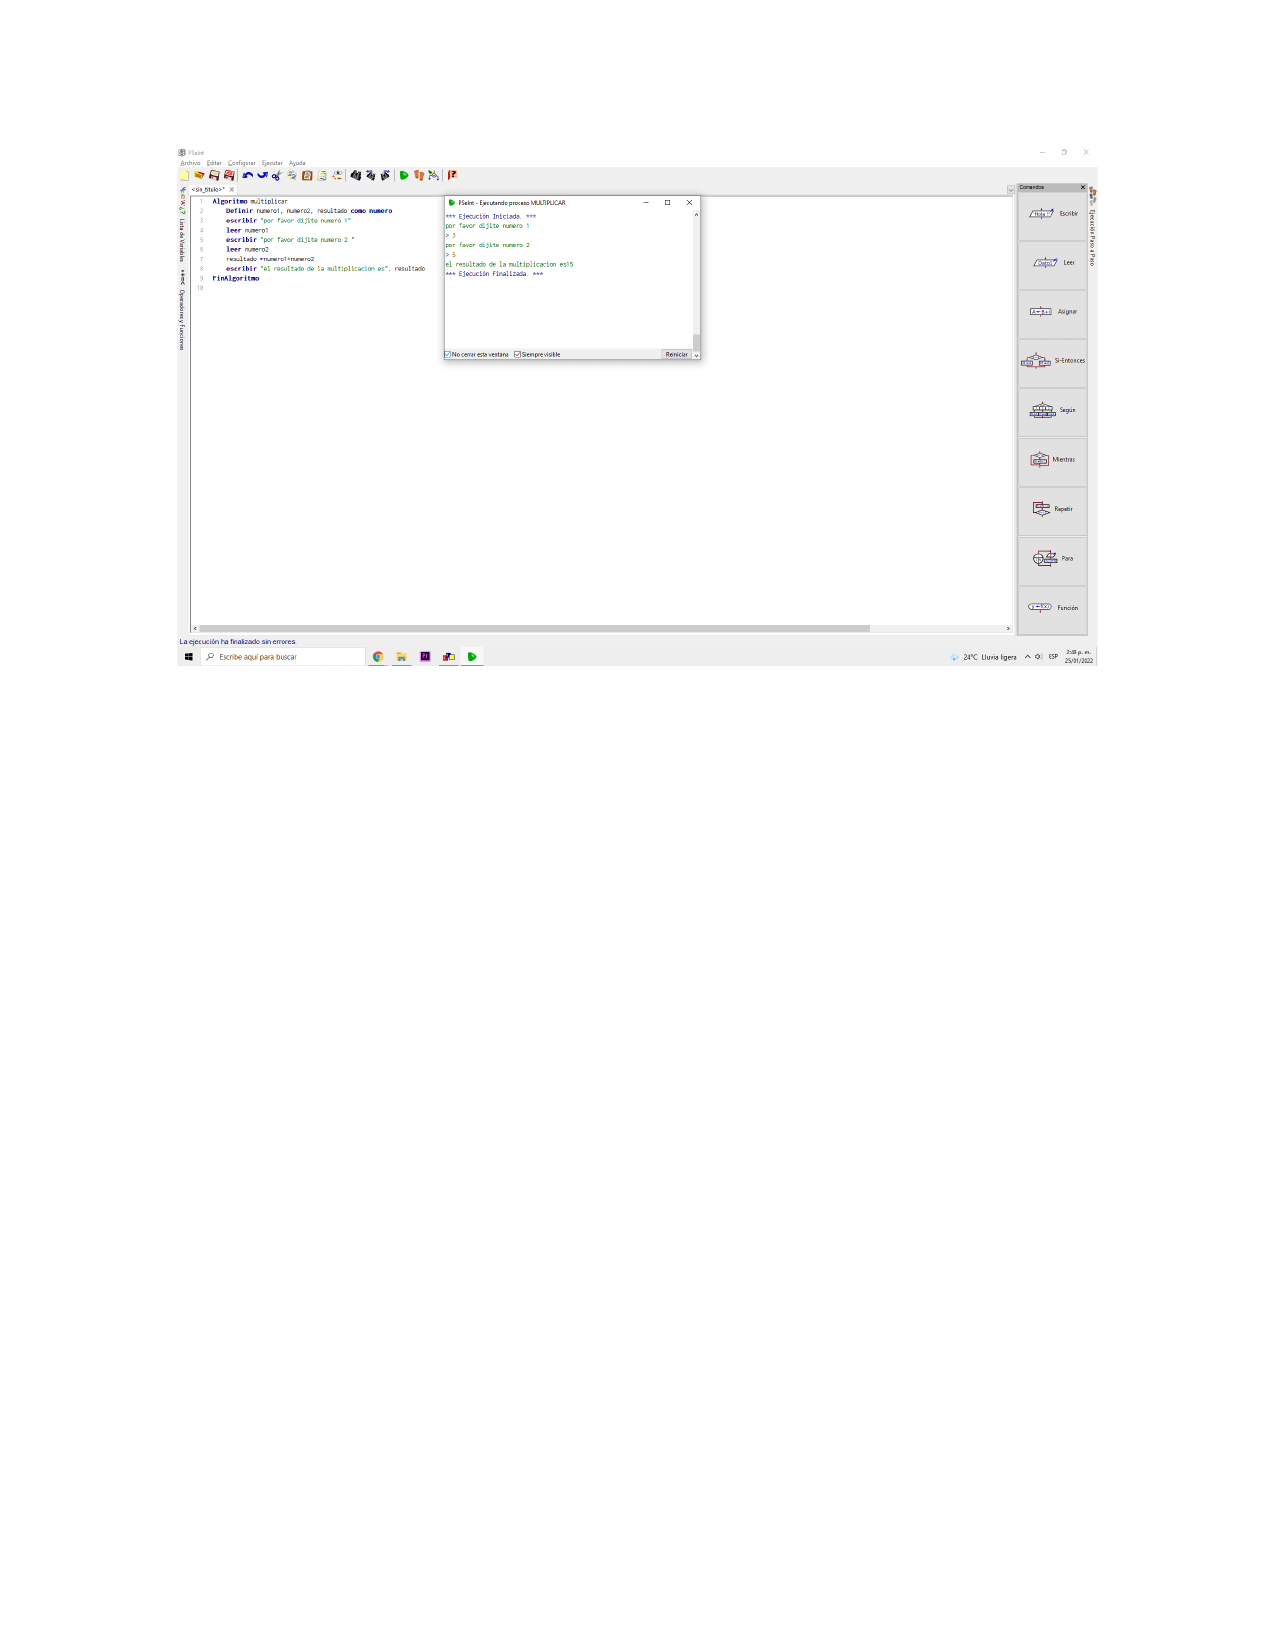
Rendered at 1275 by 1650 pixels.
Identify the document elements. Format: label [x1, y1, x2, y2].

picture [177, 147, 1098, 666]
